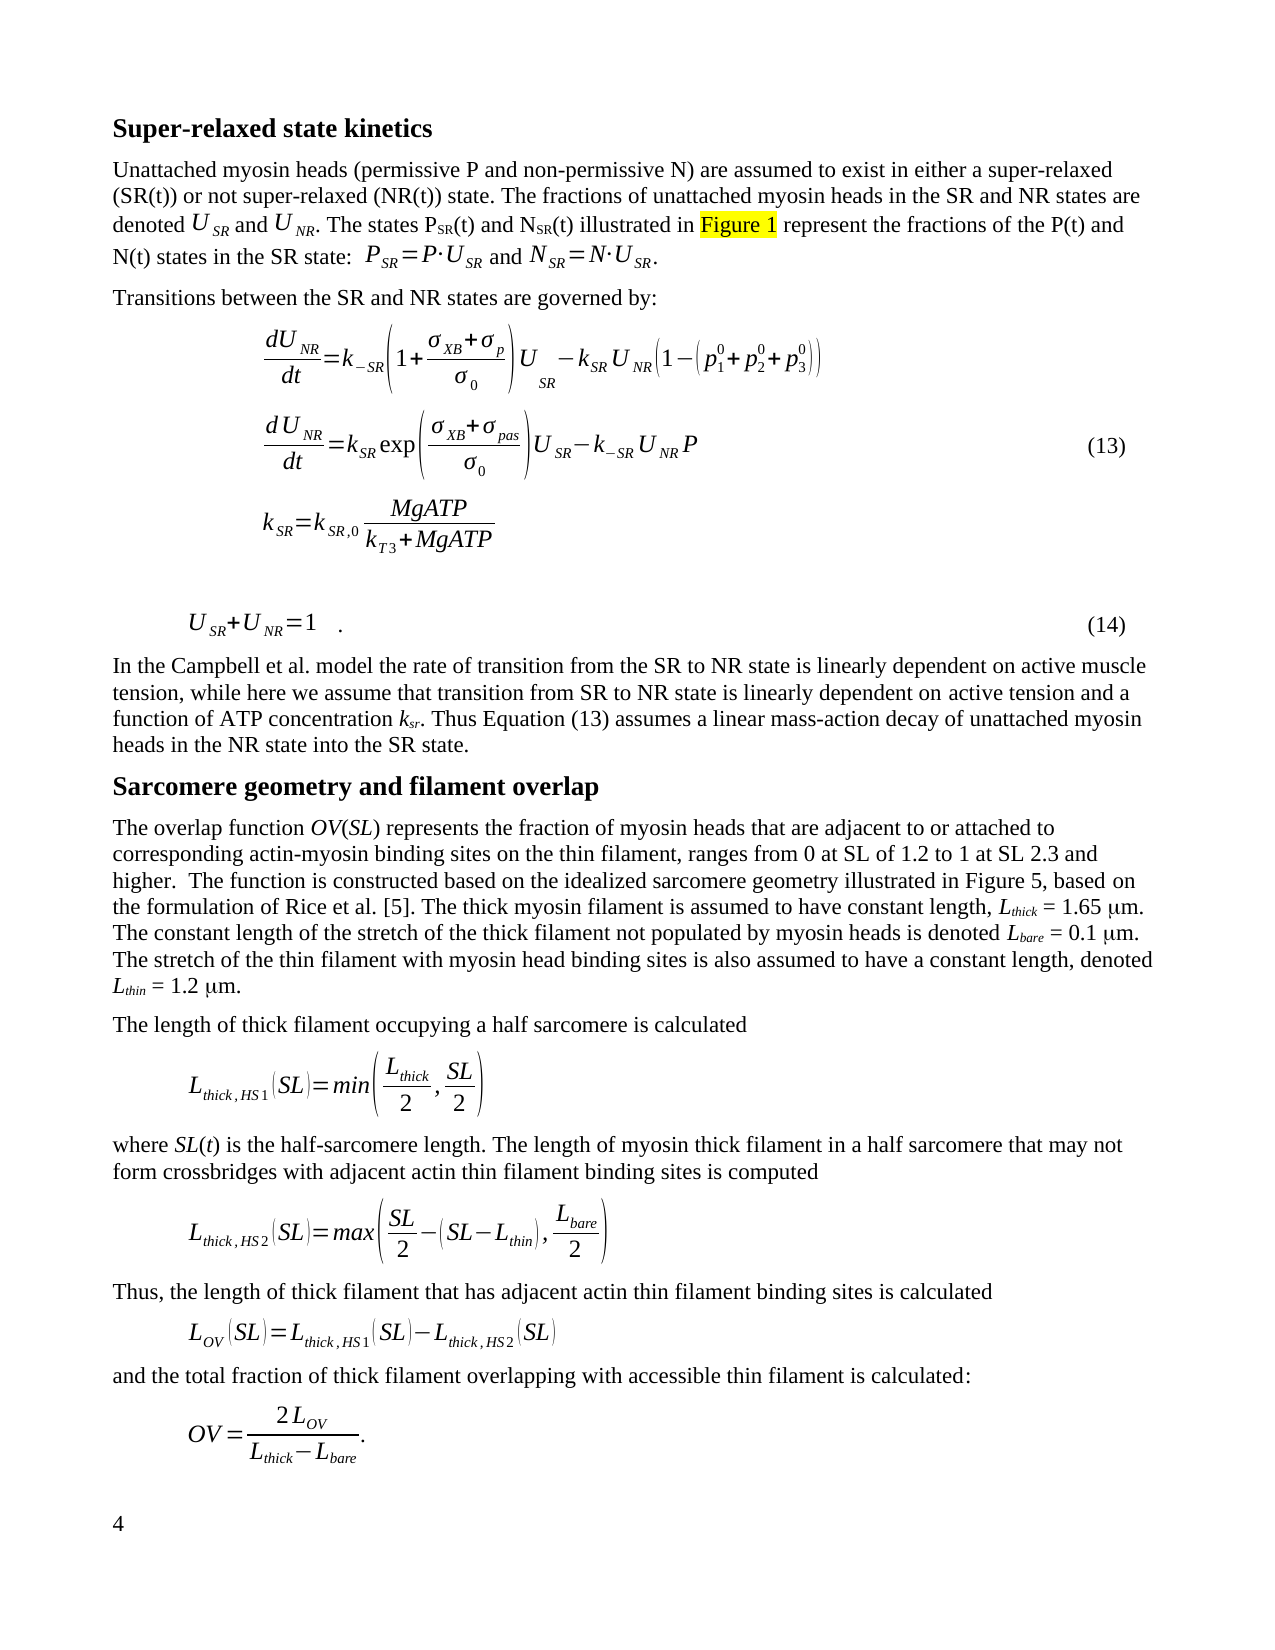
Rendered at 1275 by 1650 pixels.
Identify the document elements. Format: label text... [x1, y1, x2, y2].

text The length of thick filament occupying a half sarcomere is calculated [112, 1011, 1162, 1037]
text . (14) [112, 609, 1162, 640]
text . [112, 1401, 1162, 1468]
text In the Campbell et al. model the rate of transition from the SR to NR state is linearly dependent on active muscle tension, while here we assume that transition from SR to NR state is linearly dependent on active tension and a function of ATP concentration ksr. Thus Equation (13) assumes a linear mass-action decay of unattached myosin heads in the NR state into the SR state. [112, 652, 1162, 758]
text where SL(t) is the half-sarcomere length. The length of myosin thick filament in a half sarcomere that may not form crossbridges with adjacent actin thin filament binding sites is computed [112, 1132, 1162, 1184]
text Sarcomere geometry and filament overlap [112, 770, 1162, 802]
text Super-relaxed state kinetics [112, 112, 1162, 144]
text Thus, the length of thick filament that has adjacent actin thin filament binding sites is calculated [112, 1278, 1162, 1305]
text Transitions between the SR and NR states are governed by: [112, 284, 1162, 310]
text The overlap function OV(SL) represents the fraction of myosin heads that are adjacent to or attached to corresponding actin-myosin binding sites on the thin filament, ranges from 0 at SL of 1.2 to 1 at SL 2.3 and higher. The function is constructed based on the idealized sarcomere geometry illustrated in Figure 5, based on the formulation of Rice et al. [5]. The thick myosin filament is assumed to have constant length, Lthick = 1.65 m. The constant length of the stretch of the thick filament not populated by myosin heads is denoted Lbare = 0.1 m. The stretch of the thin filament with myosin head binding sites is also assumed to have a constant length, denoted Lthin = 1.2 m. [112, 814, 1162, 998]
text Unattached myosin heads (permissive P and non-permissive N) are assumed to exist in either a super-relaxed (SR(t)) or not super-relaxed (NR(t)) state. The fractions of unattached myosin heads in the SR and NR states are denoted and . The states PSR(t) and NSR(t) illustrated in Figure 1 represent the fractions of the P(t) and N(t) states in the SR state: and . [112, 156, 1162, 272]
text (13) [187, 409, 1162, 482]
text and the total fraction of thick filament overlapping with accessible thin filament is calculated: [112, 1363, 1162, 1389]
